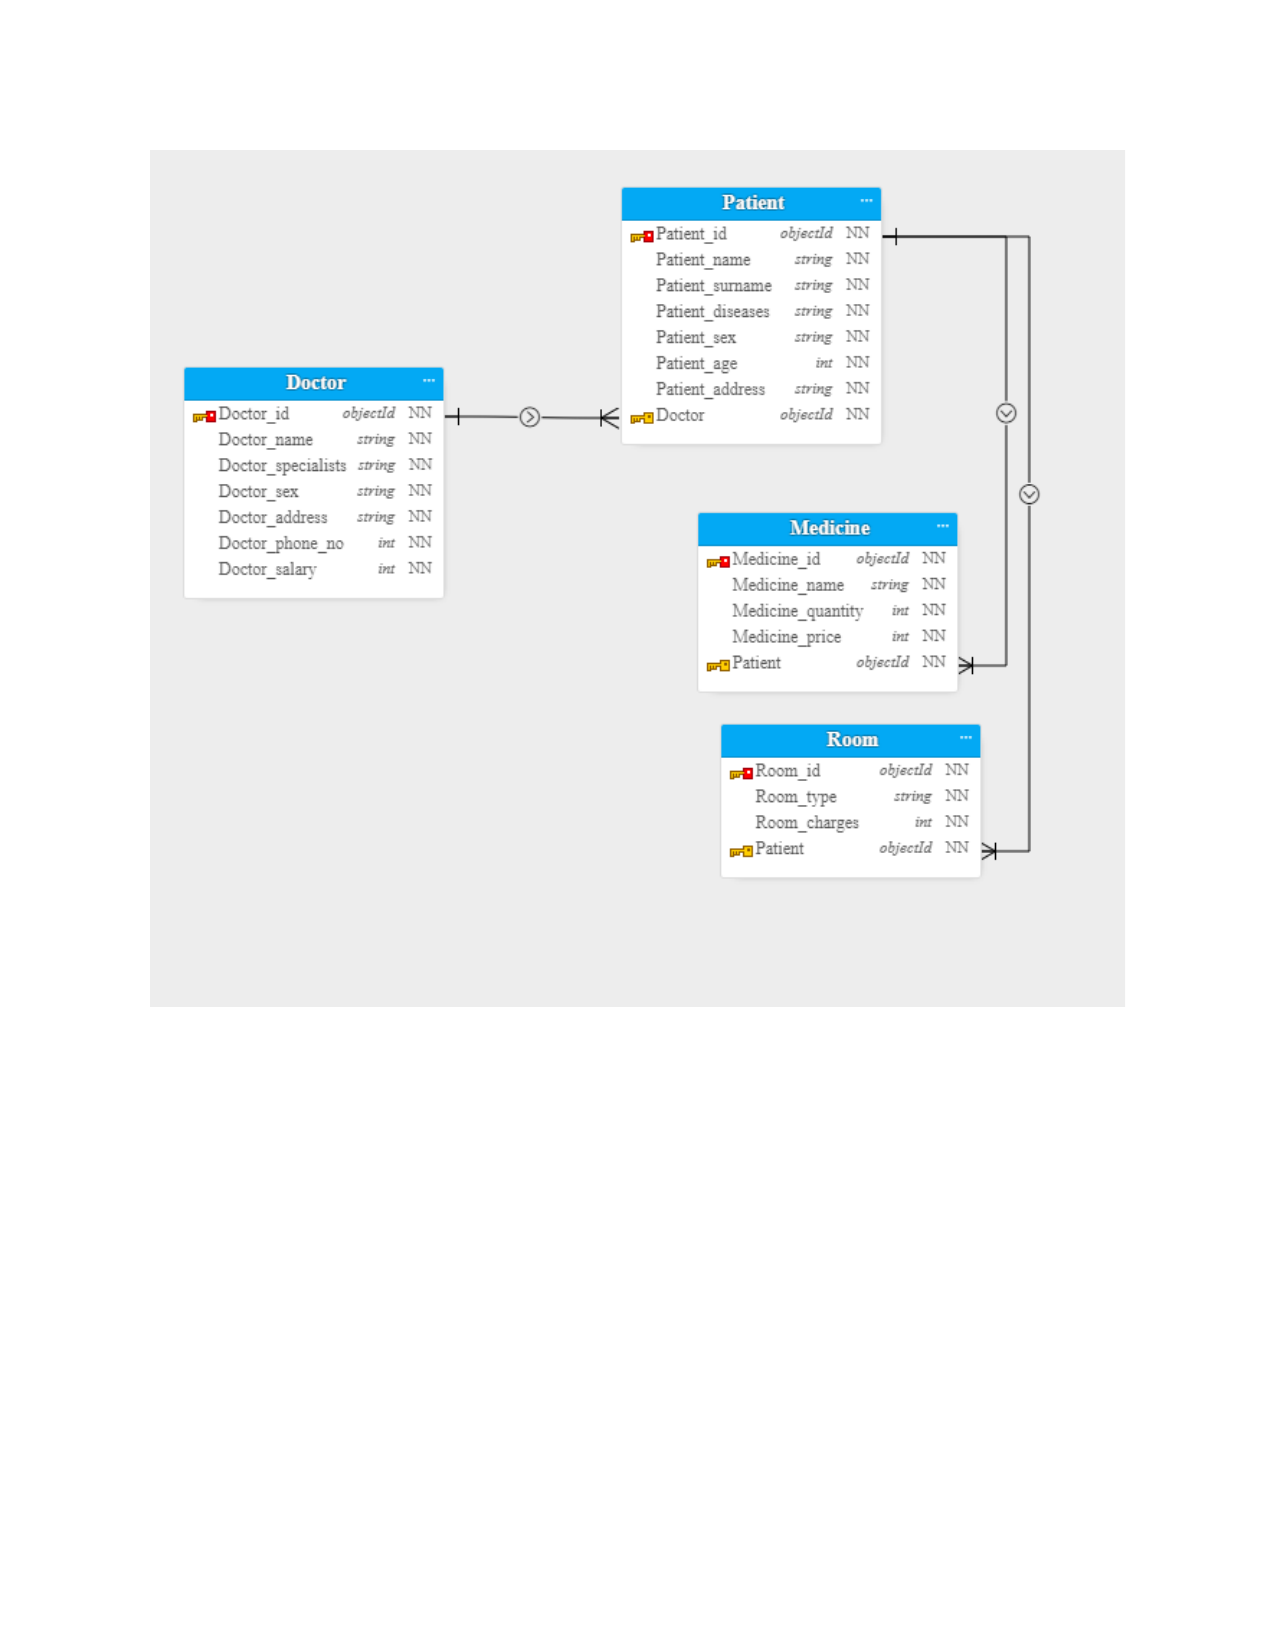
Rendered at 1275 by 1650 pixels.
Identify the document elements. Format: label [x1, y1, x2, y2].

picture [150, 150, 1125, 1007]
